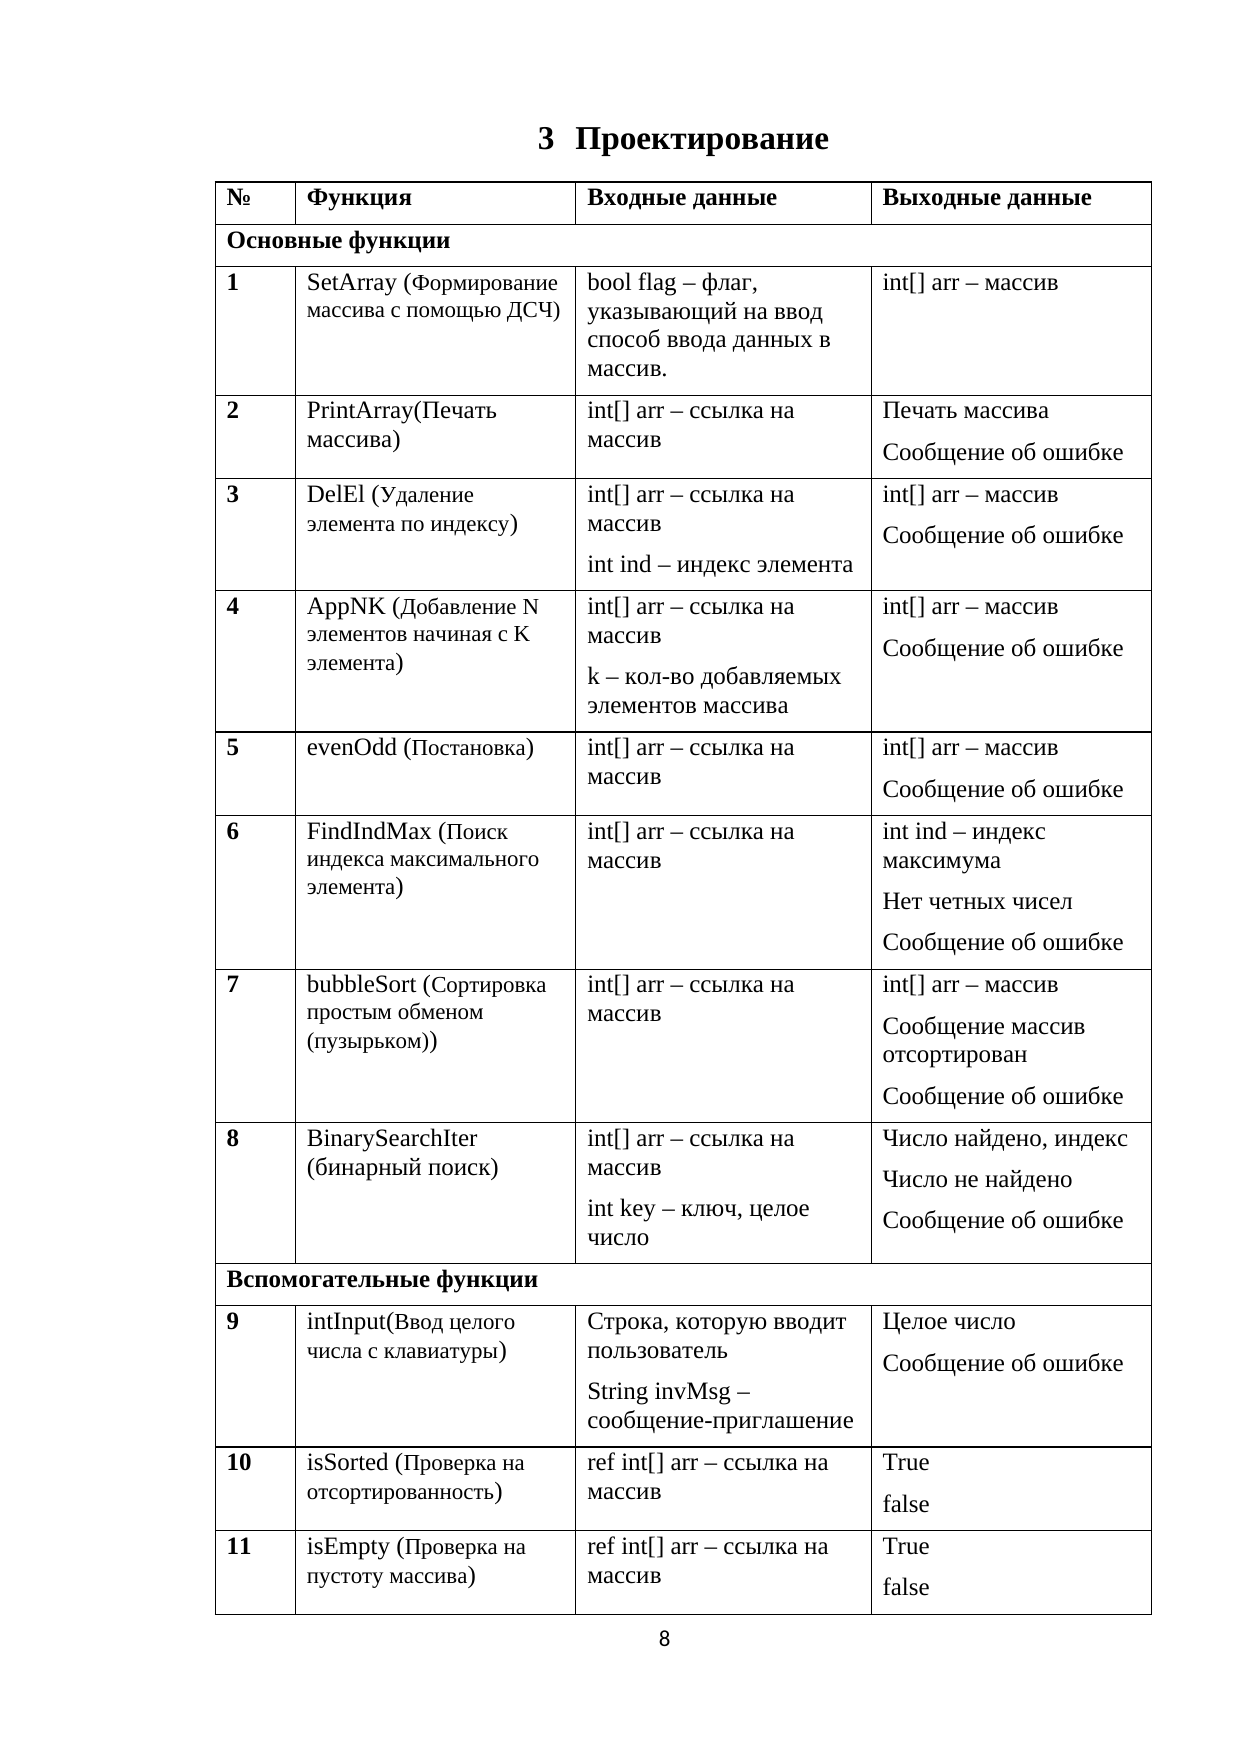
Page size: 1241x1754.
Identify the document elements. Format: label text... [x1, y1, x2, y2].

table_cell FindIndMax (Поиск индекса максимального элемента) [296, 816, 575, 968]
table_cell True false [872, 1531, 1151, 1613]
table_cell 3 [216, 479, 295, 590]
table_cell bool flag – флаг, указывающий на ввод способ ввода данных в массив. [576, 267, 871, 394]
table_cell int[] arr – массив Сообщение массив отсортирован Сообщение об ошибке [872, 970, 1151, 1122]
table_cell int[] arr – ссылка на массив [576, 733, 871, 815]
table_cell evenOdd (Постановка) [296, 733, 575, 815]
table_cell 7 [216, 970, 295, 1122]
table_cell Целое число Сообщение об ошибке [872, 1306, 1151, 1446]
table_cell int[] arr – ссылка на массив [576, 970, 871, 1122]
table_cell PrintArray(Печать массива) [296, 396, 575, 478]
table_cell int[] arr – ссылка на массив k – кол-во добавляемых элементов массива [576, 591, 871, 731]
table_cell isSorted (Проверка на отсортированность) [296, 1448, 575, 1530]
table_cell int[] arr – массив [872, 267, 1151, 394]
table_cell int[] arr – ссылка на массив [576, 396, 871, 478]
table_cell int[] arr – ссылка на массив int ind – индекс элемента [576, 479, 871, 590]
list Проектирование [215, 118, 1152, 156]
table_cell int[] arr – ссылка на массив [576, 816, 871, 968]
table_header Функция [296, 183, 575, 224]
table_cell 5 [216, 733, 295, 815]
table_cell True false [872, 1448, 1151, 1530]
table_cell 11 [216, 1531, 295, 1613]
table_cell Число найдено, индекс Число не найдено Сообщение об ошибке [872, 1123, 1151, 1263]
table_cell bubbleSort (Сортировка простым обменом (пузырьком)) [296, 970, 575, 1122]
table_cell 10 [216, 1448, 295, 1530]
table_cell int[] arr – массив Сообщение об ошибке [872, 733, 1151, 815]
table_cell 2 [216, 396, 295, 478]
table_cell Строка, которую вводит пользователь String invMsg – сообщение-приглашение [576, 1306, 871, 1446]
table_header Входные данные [576, 183, 871, 224]
table_cell isEmpty (Проверка на пустоту массива) [296, 1531, 575, 1613]
table_header Выходные данные [872, 183, 1151, 224]
table_cell intInput(Ввод целого числа с клавиатуры) [296, 1306, 575, 1446]
table_cell Основные функции [216, 225, 1151, 266]
table_cell int[] arr – массив Сообщение об ошибке [872, 479, 1151, 590]
table_cell AppNK (Добавление N элементов начиная с K элемента) [296, 591, 575, 731]
table_cell 1 [216, 267, 295, 394]
table_cell DelEl (Удаление элемента по индексу) [296, 479, 575, 590]
table_cell 9 [216, 1306, 295, 1446]
table_cell Вспомогательные функции [216, 1264, 1151, 1305]
table_cell 4 [216, 591, 295, 731]
table_cell 6 [216, 816, 295, 968]
table_header № [216, 183, 295, 224]
table_cell BinarySearchIter (бинарный поиск) [296, 1123, 575, 1263]
table_cell ref int[] arr – ссылка на массив [576, 1448, 871, 1530]
table_cell Печать массива Сообщение об ошибке [872, 396, 1151, 478]
table_cell SetArray (Формирование массива с помощью ДСЧ) [296, 267, 575, 394]
table_cell int ind – индекс максимума Нет четных чисел Сообщение об ошибке [872, 816, 1151, 968]
table_cell ref int[] arr – ссылка на массив [576, 1531, 871, 1613]
table_cell int[] arr – массив Сообщение об ошибке [872, 591, 1151, 731]
table_cell 8 [216, 1123, 295, 1263]
table_cell int[] arr – ссылка на массив int key – ключ, целое число [576, 1123, 871, 1263]
